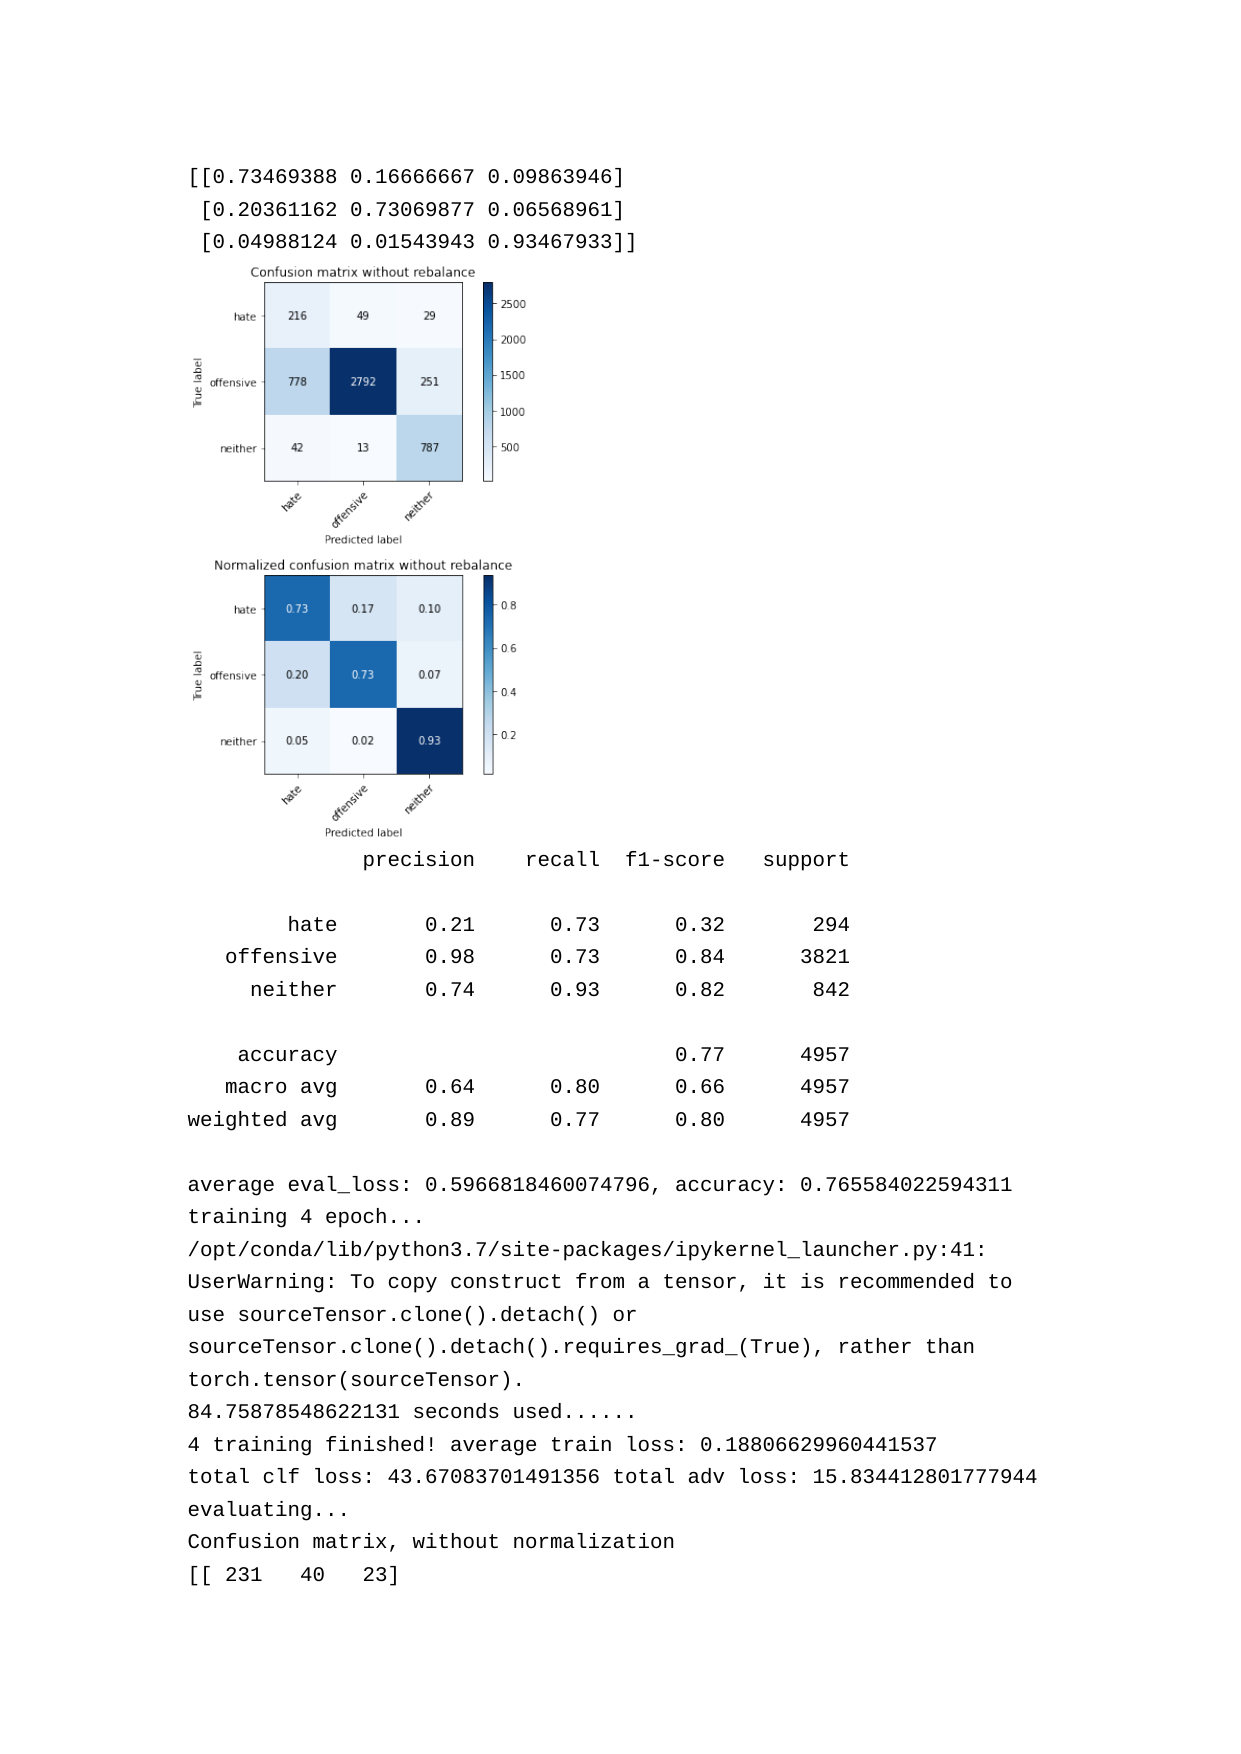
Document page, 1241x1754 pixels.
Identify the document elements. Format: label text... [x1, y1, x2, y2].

text [0.20361162 0.73069877 0.06568961] [187, 194, 1053, 227]
text [[0.73469388 0.16666667 0.09863946] [187, 162, 1053, 194]
text 4 training finished! average train loss: 0.18806629960441537 [187, 1429, 1053, 1462]
text [0.04988124 0.01543943 0.93467933]] [187, 227, 1053, 259]
text total clf loss: 43.67083701491356 total adv loss: 15.834412801777944 [187, 1462, 1053, 1494]
text hate 0.21 0.73 0.32 294 [187, 909, 1053, 942]
text weighted avg 0.89 0.77 0.80 4957 [187, 1104, 1053, 1137]
text offensive 0.98 0.73 0.84 3821 [187, 942, 1053, 974]
text precision recall f1-score support [187, 844, 1053, 877]
text training 4 epoch... [187, 1202, 1053, 1234]
text Confusion matrix, without normalization [187, 1527, 1053, 1559]
text 84.75878548622131 seconds used...... [187, 1397, 1053, 1429]
text accuracy 0.77 4957 [187, 1039, 1053, 1072]
text evaluating... [187, 1494, 1053, 1527]
text average eval_loss: 0.5966818460074796, accuracy: 0.765584022594311 [187, 1169, 1053, 1202]
picture [187, 259, 533, 845]
text /opt/conda/lib/python3.7/site-packages/ipykernel_launcher.py:41: UserWarning: To copy construct from a tensor, it is recommended to use sourceTensor.clone().detach() or sourceTensor.clone().detach().requires_grad_(True), rather than torch.tensor(sourceTensor). [187, 1234, 1053, 1397]
text neither 0.74 0.93 0.82 842 [187, 974, 1053, 1007]
text macro avg 0.64 0.80 0.66 4957 [187, 1072, 1053, 1104]
text [[ 231 40 23] [187, 1559, 1053, 1592]
